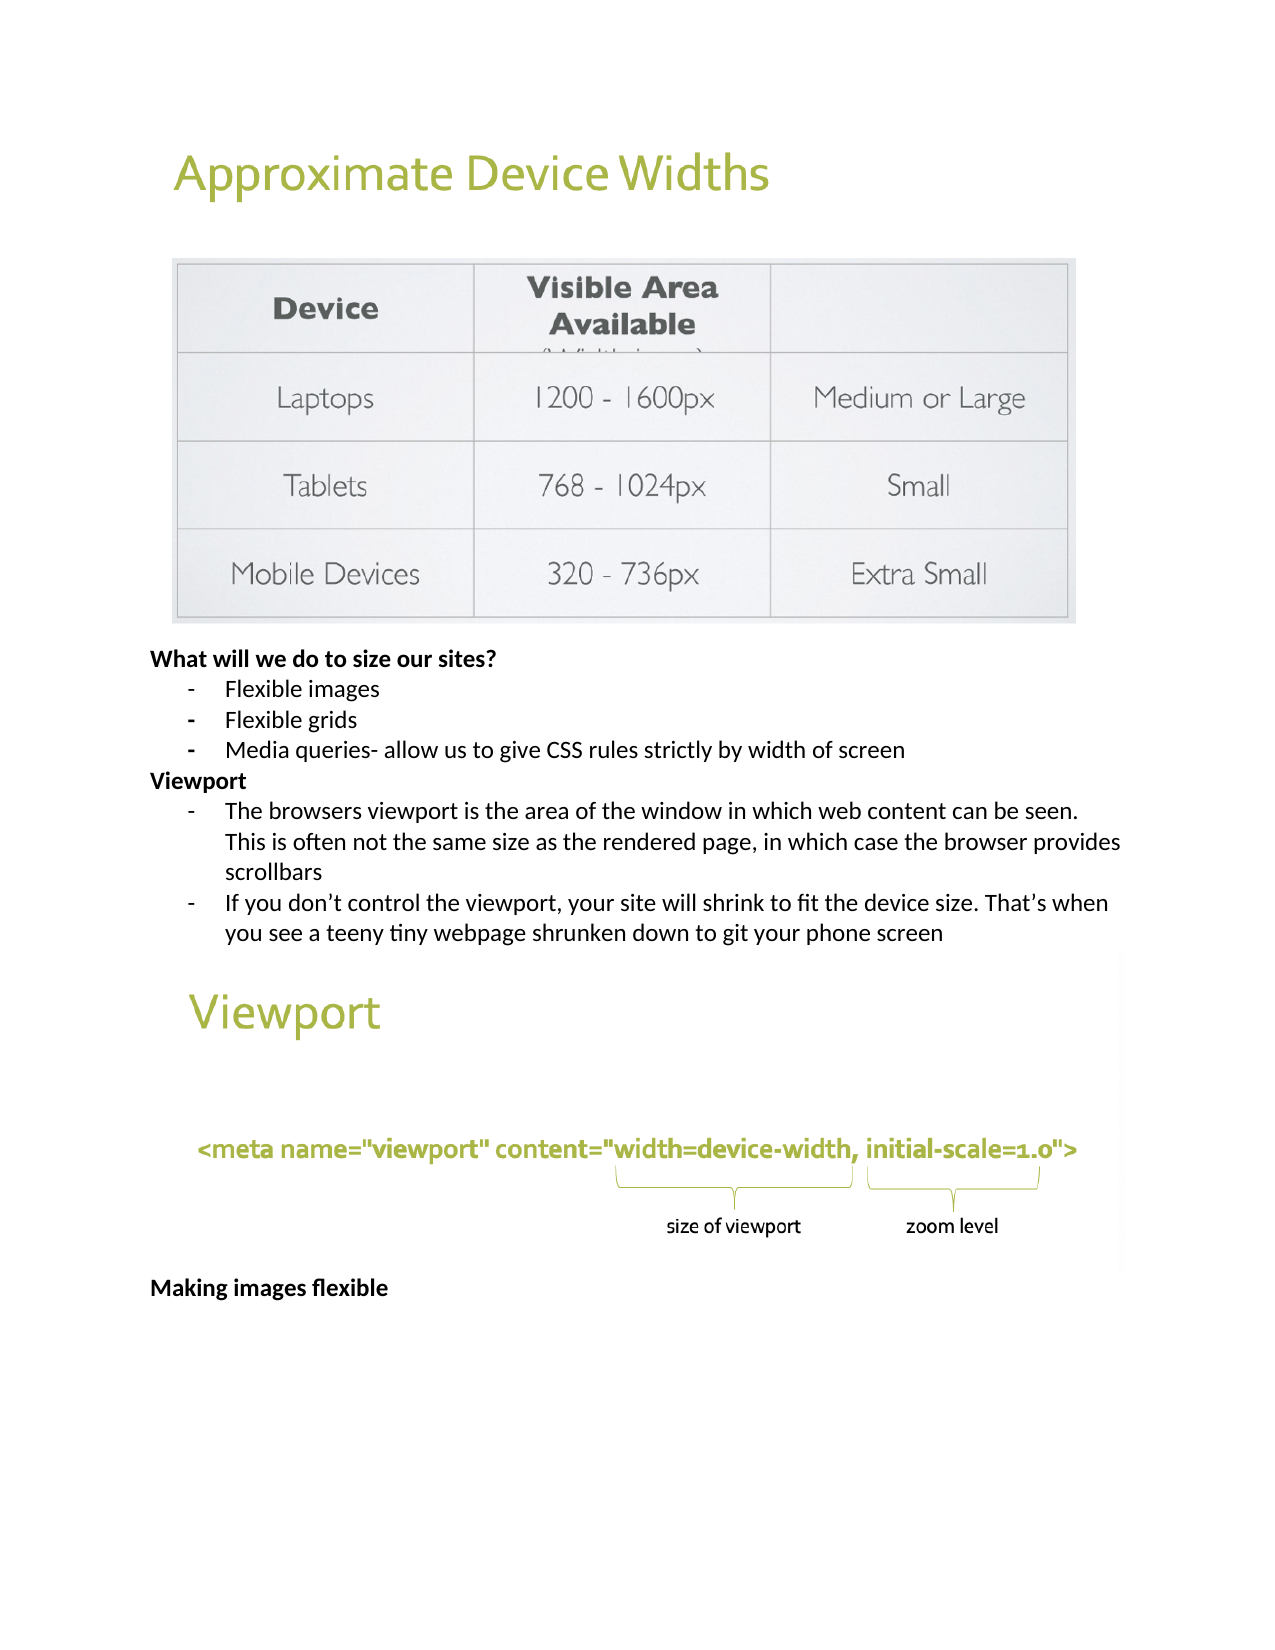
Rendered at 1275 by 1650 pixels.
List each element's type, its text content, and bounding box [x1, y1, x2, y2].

list If you don’t control the viewport, your site will shrink to fit the device size. That’s when you see a teeny tiny webpage shrunken down to git your phone screen [187, 887, 1125, 948]
list The browsers viewport is the area of the window in which web content can be seen. This is often not the same size as the rendered page, in which case the browser provides scrollbars [187, 796, 1125, 887]
text Viewport [150, 765, 1125, 796]
picture [150, 150, 1125, 643]
list Media queries- allow us to give CSS rules strictly by width of screen [187, 734, 1125, 765]
list Flexible grids [187, 704, 1125, 734]
text Making images flexible [150, 1272, 1125, 1302]
text What will we do to size our sites? [150, 643, 1125, 673]
picture [150, 948, 1125, 1272]
list Flexible images [187, 673, 1125, 704]
